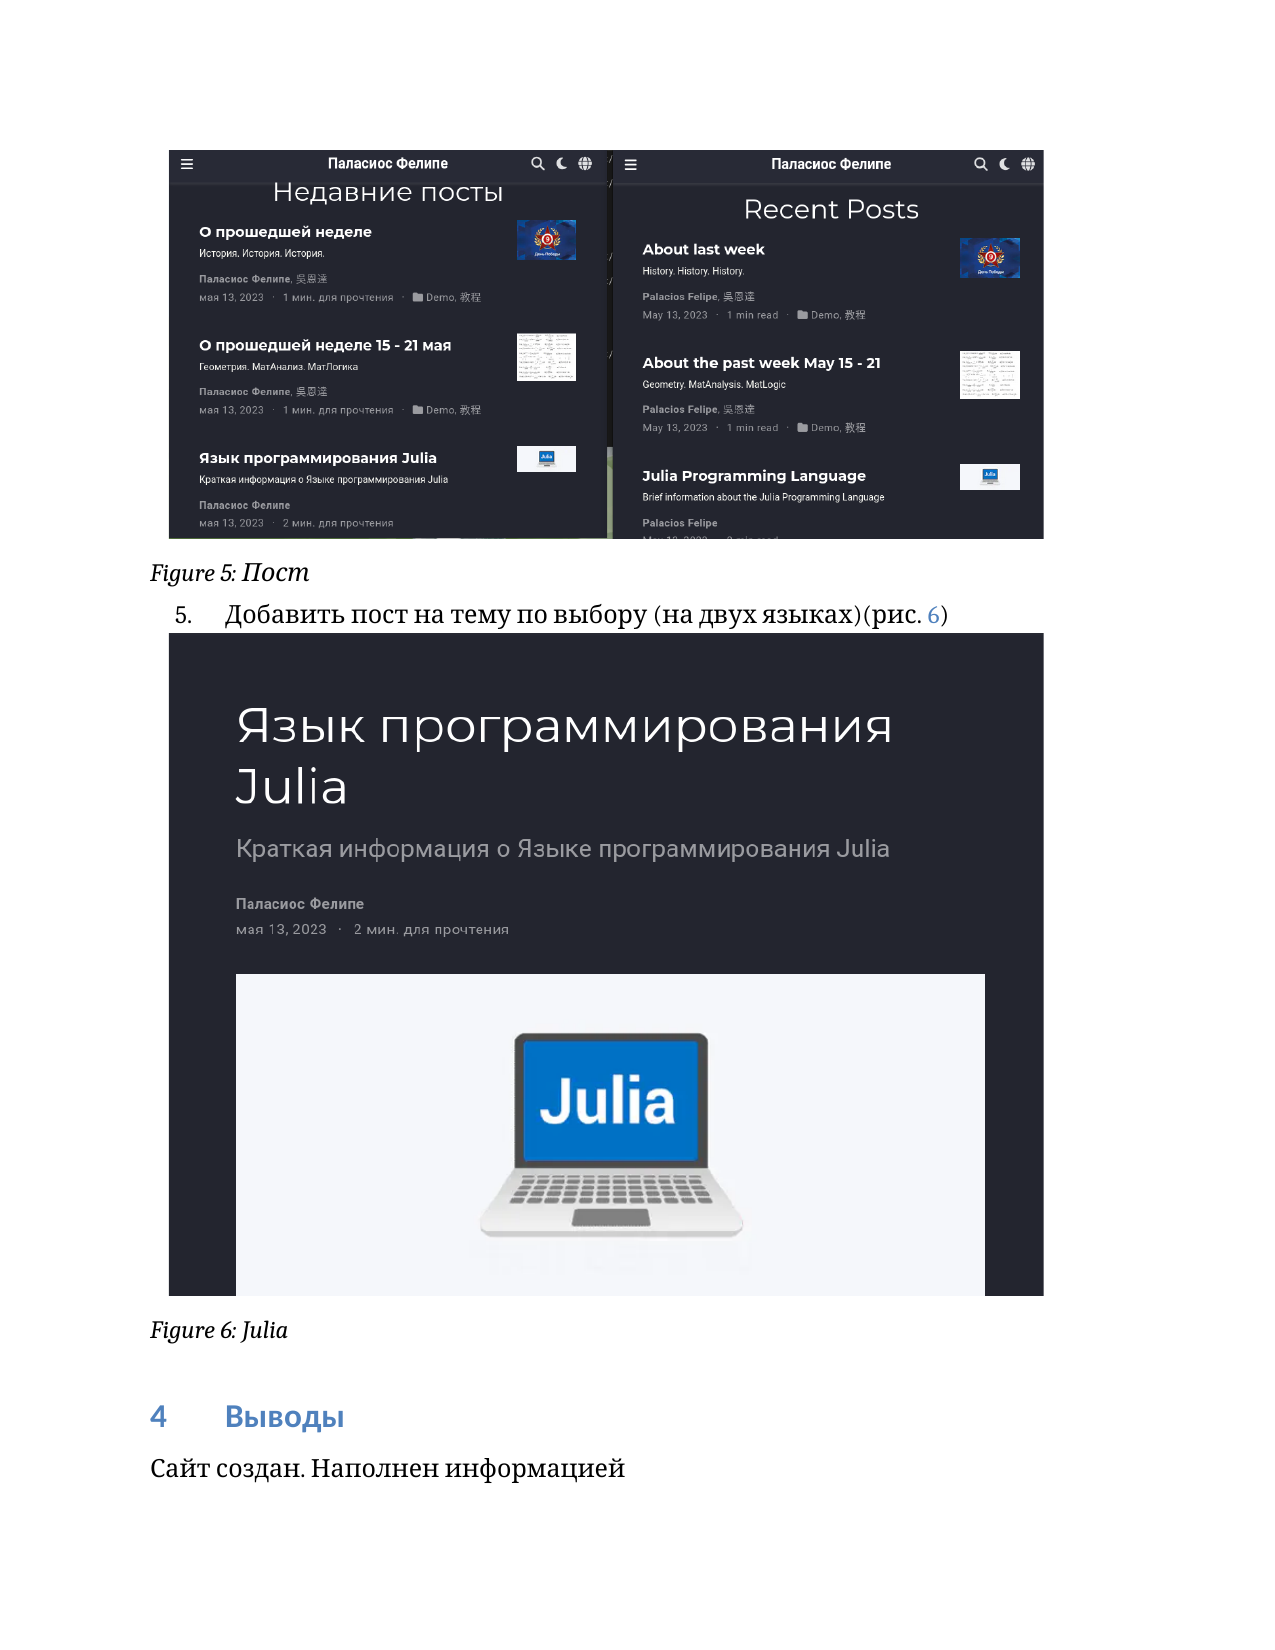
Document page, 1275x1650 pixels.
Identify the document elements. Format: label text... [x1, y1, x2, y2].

list Добавить пост на тему по выбору (на двух языках)(рис. 6) [175, 601, 1125, 629]
picture [168, 633, 1044, 1296]
text Figure 5: Пост [150, 559, 1125, 588]
subtitle 4 Выводы [150, 1395, 1125, 1436]
text Figure 6: Julia [150, 1316, 1125, 1345]
text Сайт создан. Наполнен информацией [150, 1454, 1125, 1483]
picture [168, 150, 1044, 539]
